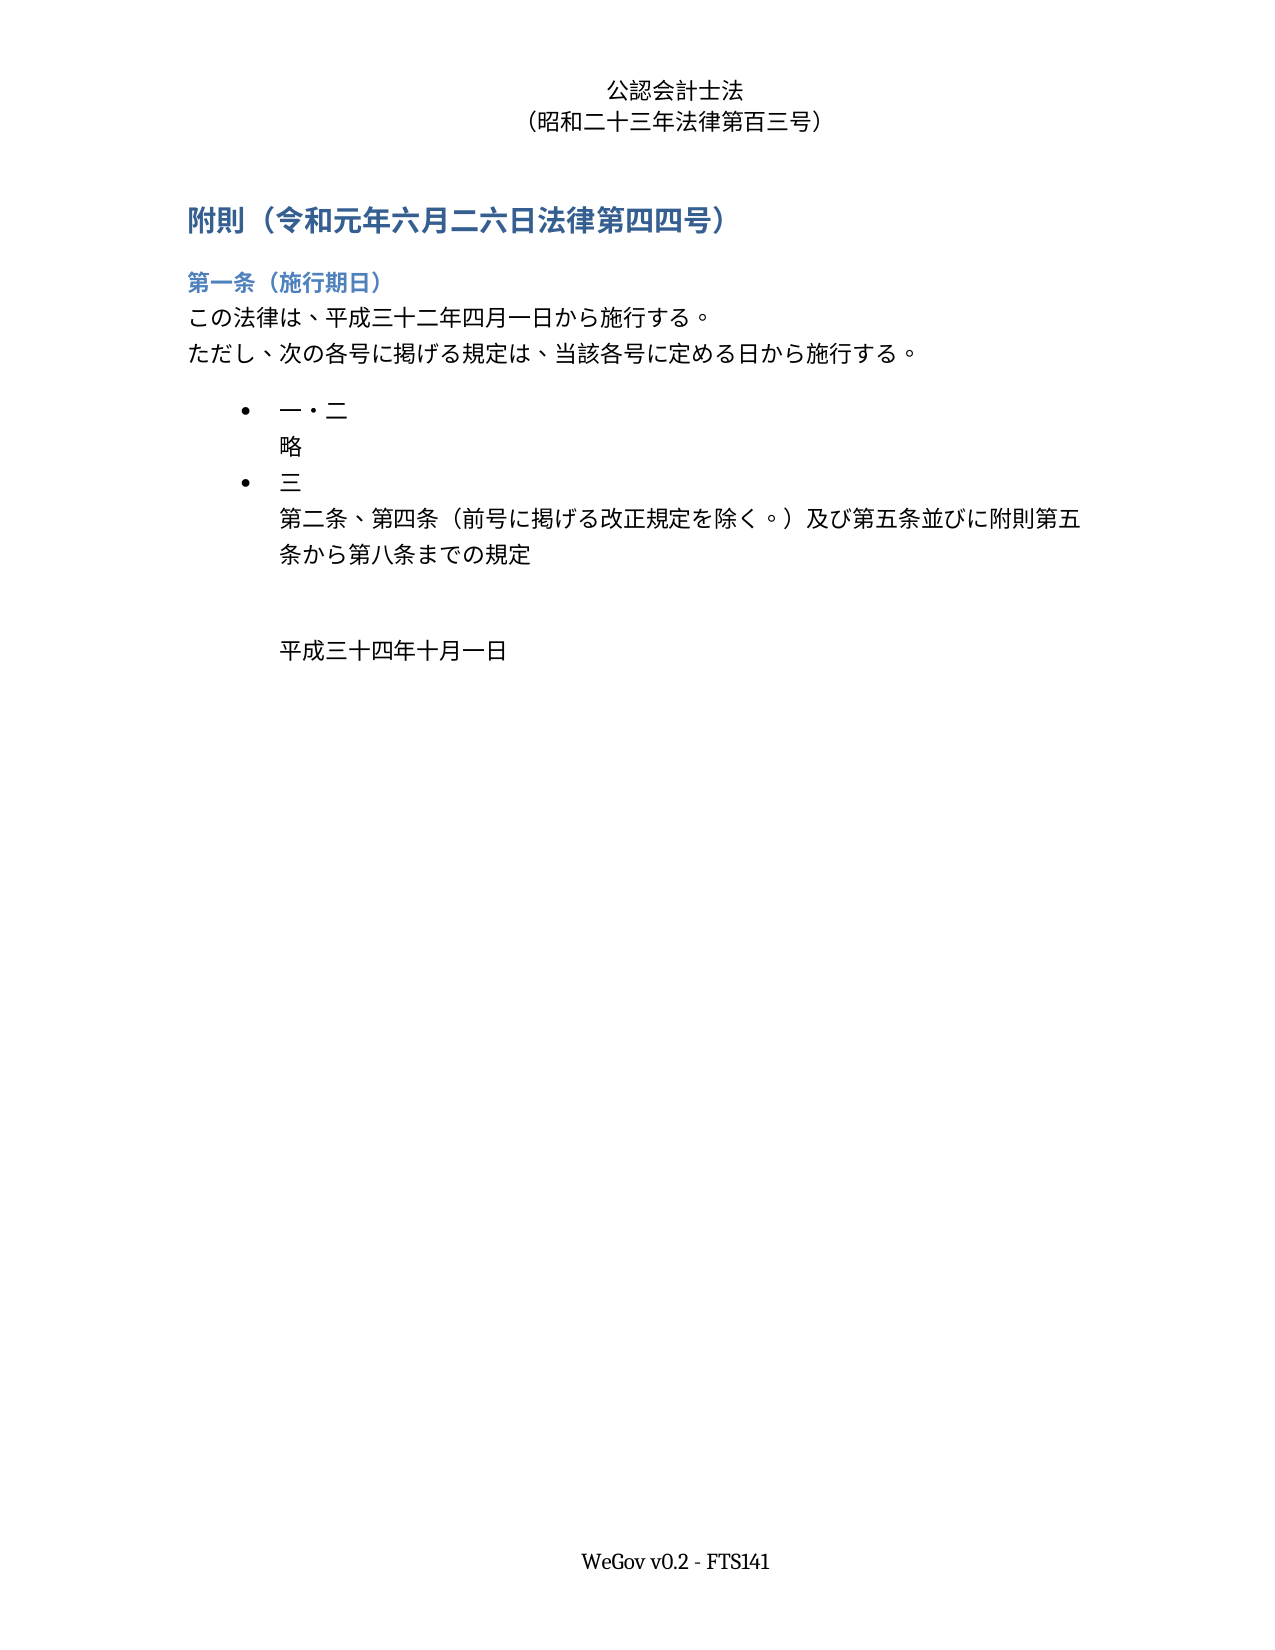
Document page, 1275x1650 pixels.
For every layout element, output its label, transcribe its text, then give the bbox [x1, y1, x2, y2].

list 一・二 略 [242, 395, 1087, 462]
subtitle 第一条（施行期日） [187, 266, 1087, 298]
list 三 第二条、第四条（前号に掲げる改正規定を除く。）及び第五条並びに附則第五条から第八条までの規定 平成三十四年十月一日 [242, 467, 1087, 666]
text この法律は、平成三十二年四月一日から施行する。 ただし、次の各号に掲げる規定は、当該各号に定める日から施行する。 [187, 302, 1087, 369]
subtitle 附則（令和元年六月二六日法律第四四号） [187, 200, 1087, 240]
